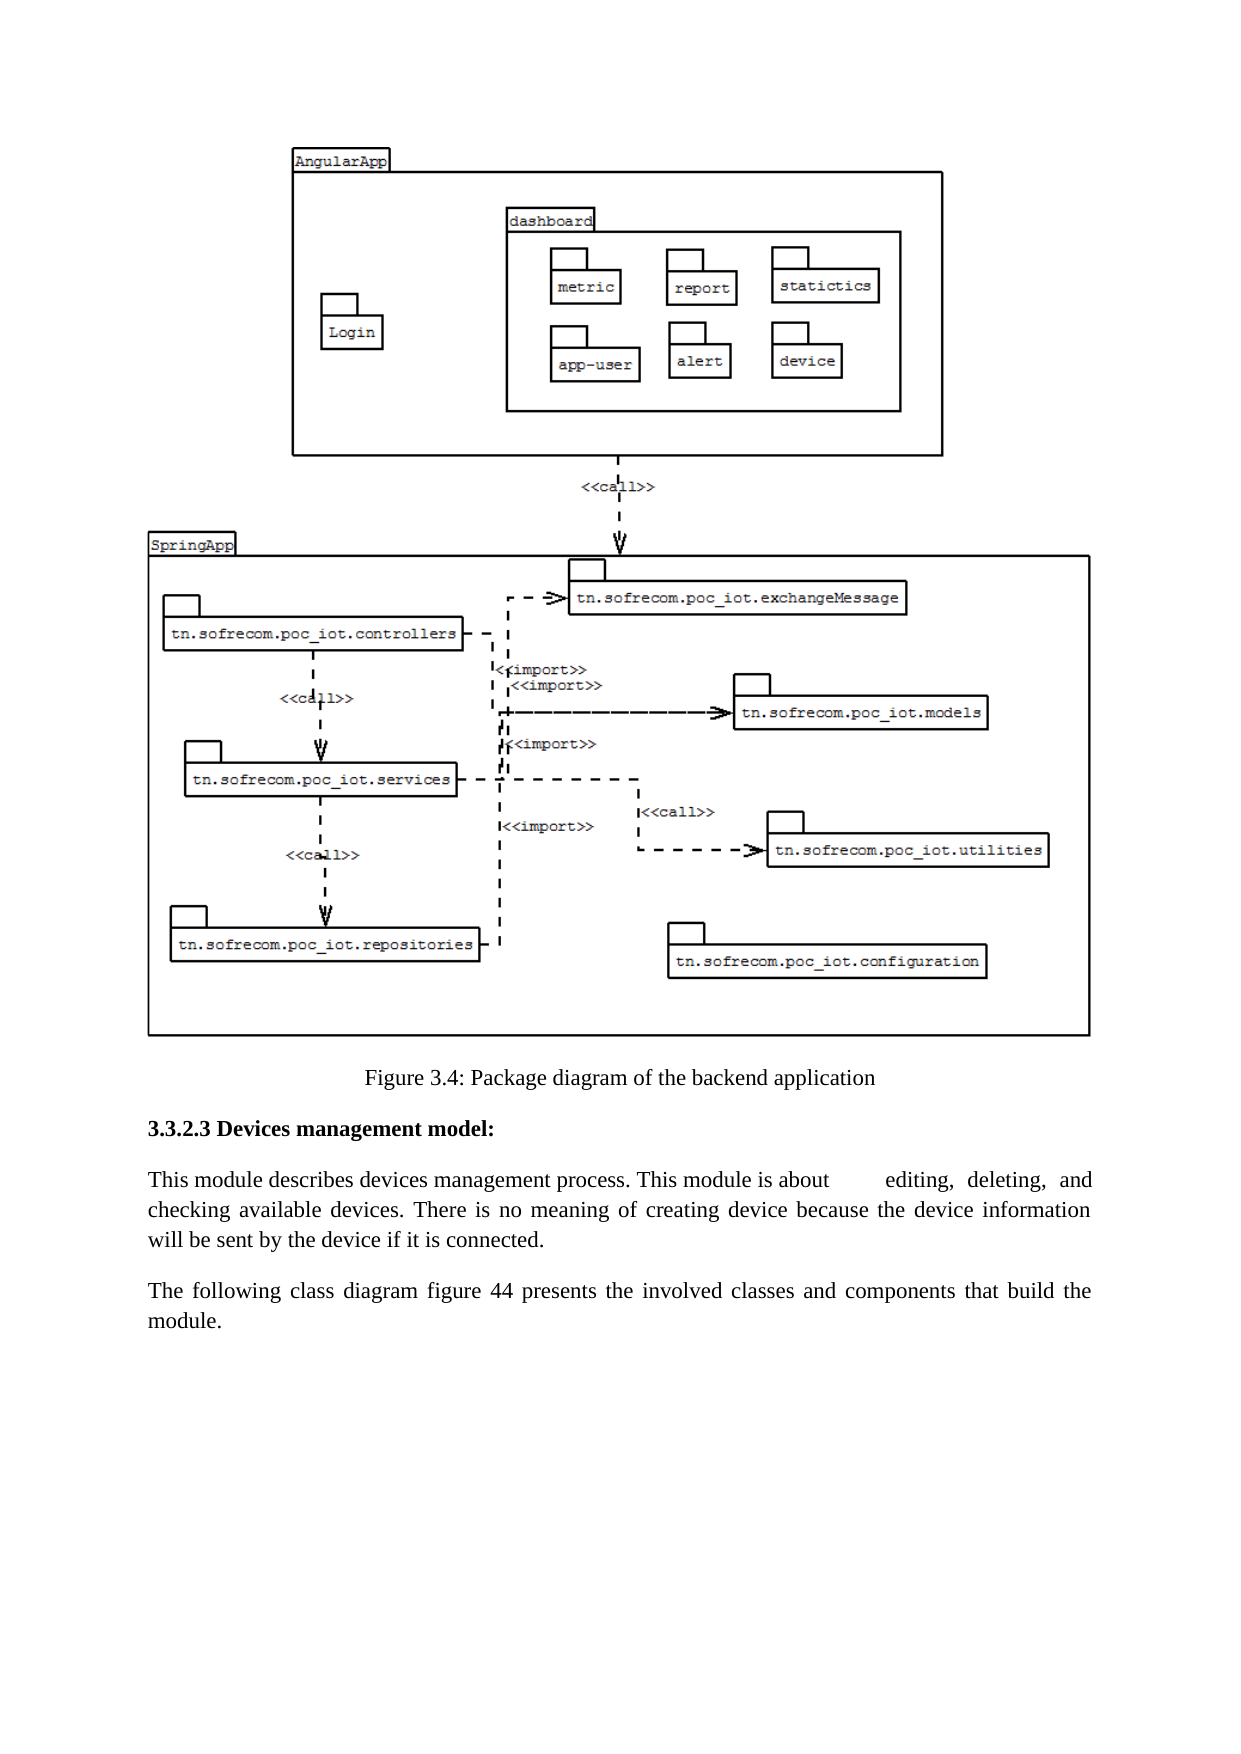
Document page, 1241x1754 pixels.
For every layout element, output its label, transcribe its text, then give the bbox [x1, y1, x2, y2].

text This module describes devices management process. This module is about editing, deleting, and checking available devices. There is no meaning of creating device because the device information will be sent by the device if it is connected. [148, 1166, 1093, 1253]
text The following class diagram figure 44 presents the involved classes and components that build the module. [148, 1277, 1093, 1334]
text 3.3.2.3 Devices management model: [148, 1115, 1093, 1141]
picture [147, 147, 1093, 1039]
text Figure 3.4: Package diagram of the backend application [148, 1064, 1093, 1090]
